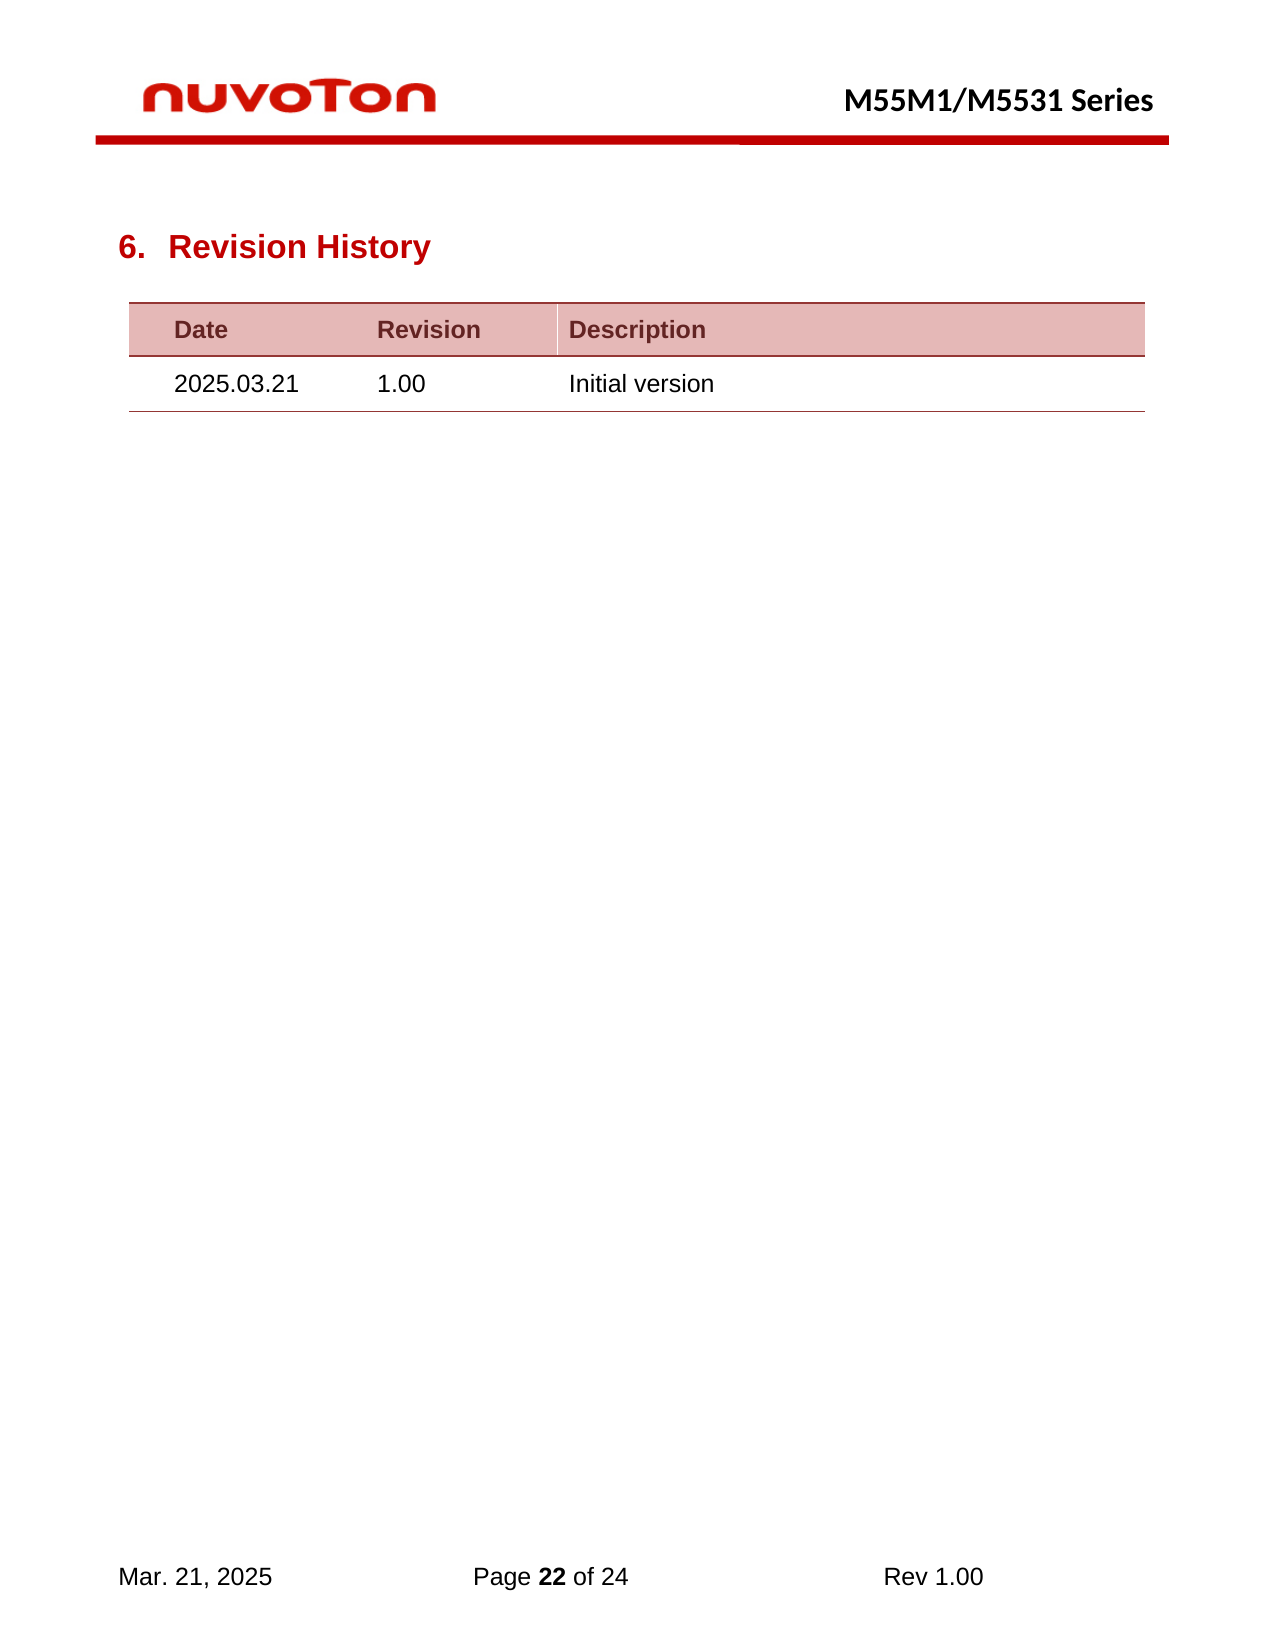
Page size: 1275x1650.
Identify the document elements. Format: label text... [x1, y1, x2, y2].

table_header Revision [366, 304, 557, 355]
table_cell 2025.03.21 [129, 357, 366, 411]
subtitle Revision History [118, 208, 1157, 283]
table_cell Initial version [558, 357, 1145, 411]
table_header Date [129, 304, 366, 355]
table_header Description [558, 304, 1145, 355]
table_cell 1.00 [366, 357, 557, 411]
picture [135, 74, 447, 118]
